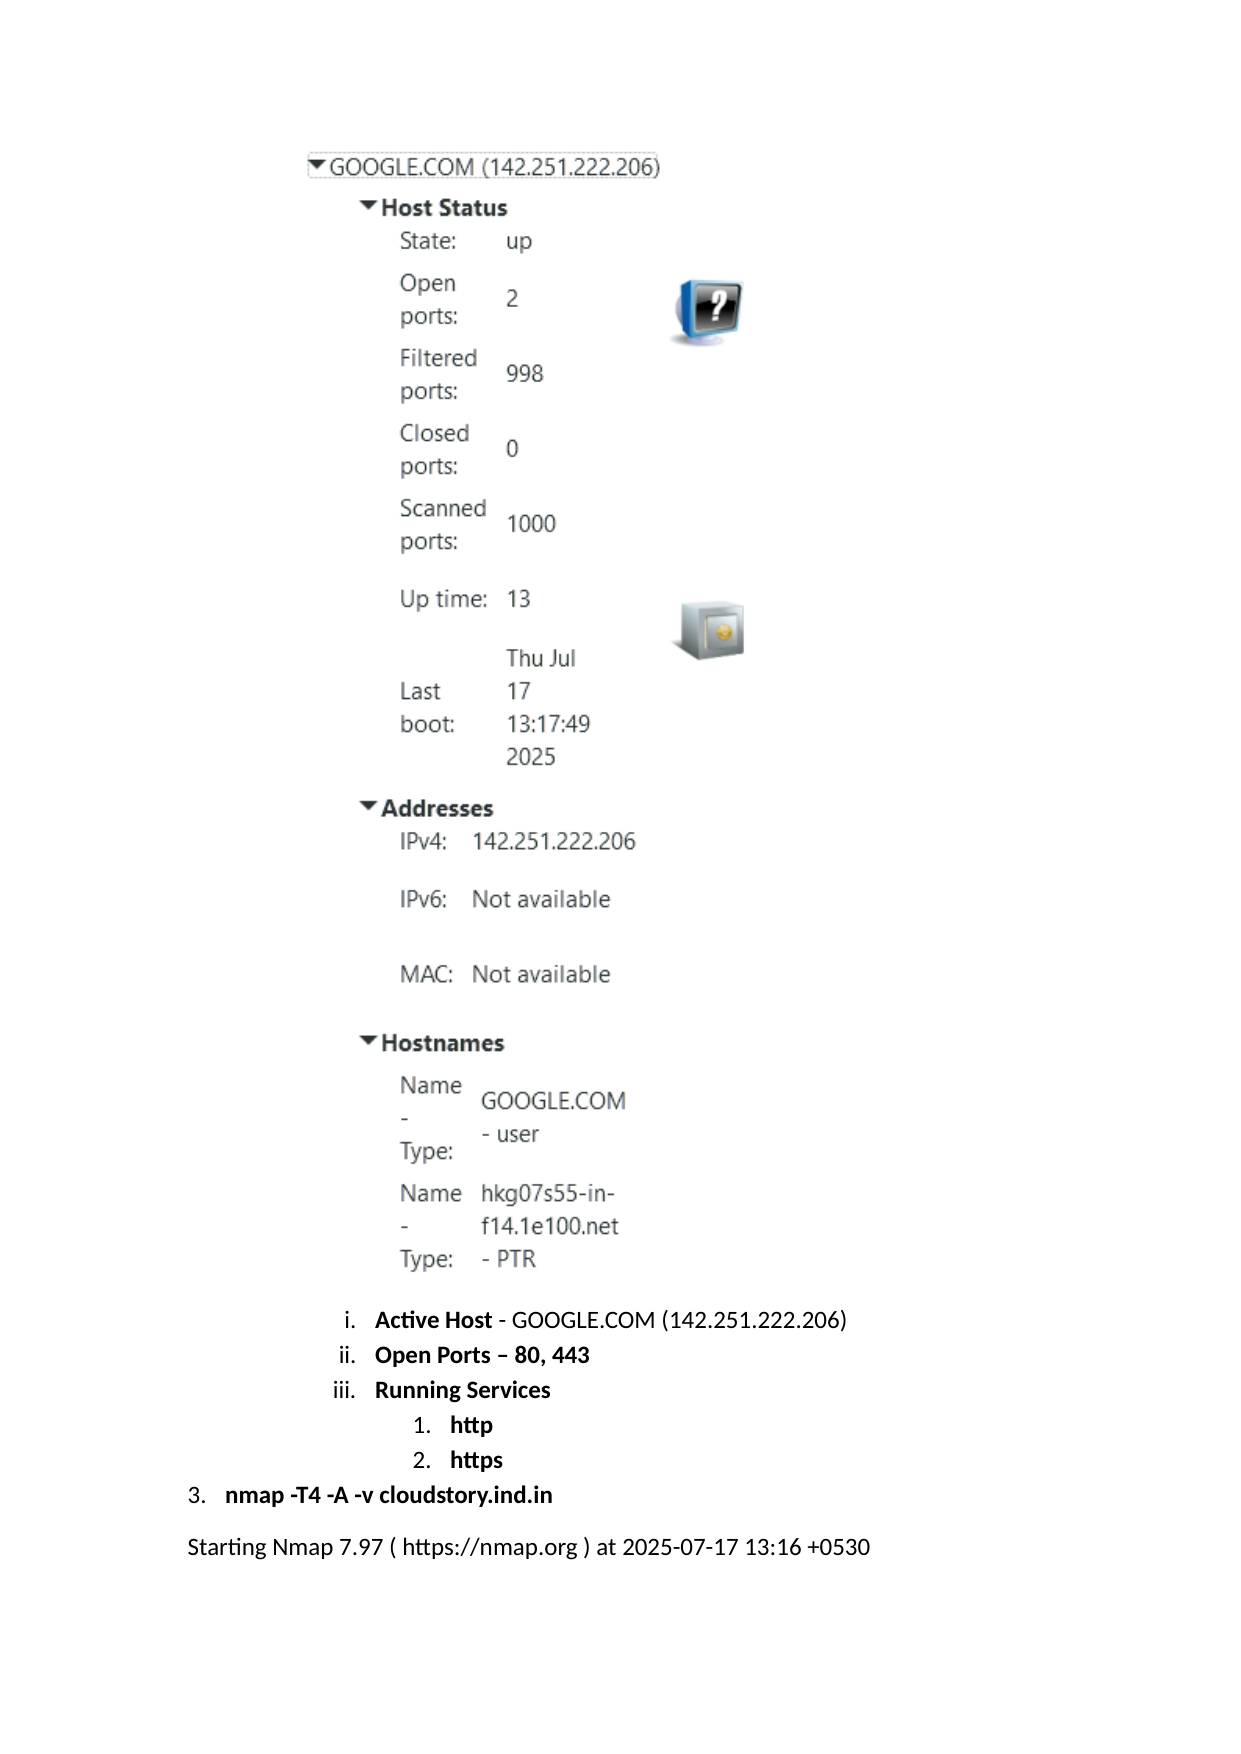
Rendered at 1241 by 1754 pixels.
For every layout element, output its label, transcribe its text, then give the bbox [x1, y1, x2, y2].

text Starting Nmap 7.97 ( https://nmap.org ) at 2025-07-17 13:16 +0530 [187, 1531, 1090, 1561]
list Running Services [356, 1374, 1090, 1404]
picture [300, 150, 780, 1283]
list nmap -T4 -A -v cloudstory.ind.in [187, 1479, 1090, 1509]
list Open Ports – 80, 443 [356, 1339, 1090, 1369]
list Active Host - GOOGLE.COM (142.251.222.206) [356, 1304, 1090, 1334]
list http [412, 1409, 1090, 1439]
list https [412, 1444, 1090, 1474]
